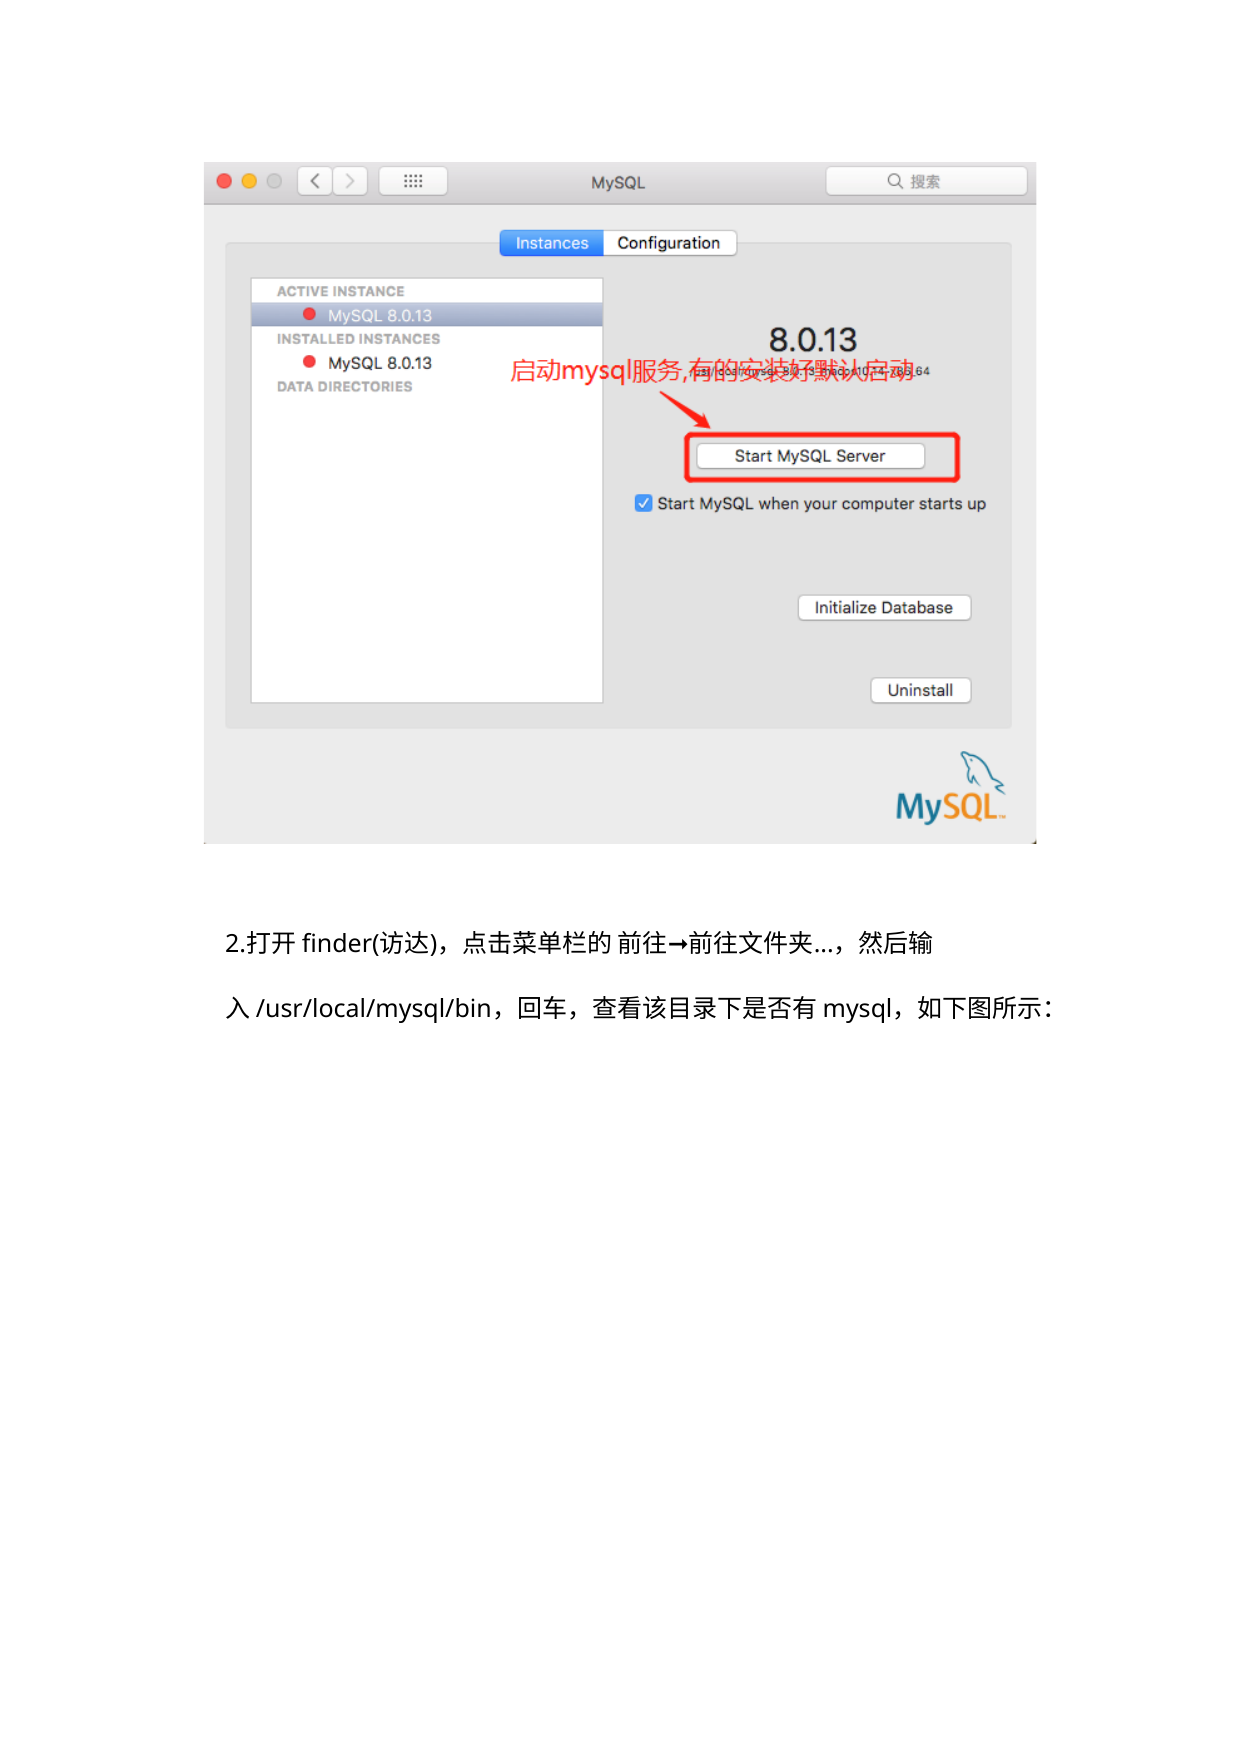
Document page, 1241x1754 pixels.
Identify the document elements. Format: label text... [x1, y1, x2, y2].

picture [203, 162, 1037, 844]
list 2.打开 finder(访达)，点击菜单栏的 前往➞前往文件夹...，然后输入 /usr/local/mysql/bin，回车，查看该目录下是否有 mysql，如下图所示： [225, 909, 1053, 1104]
